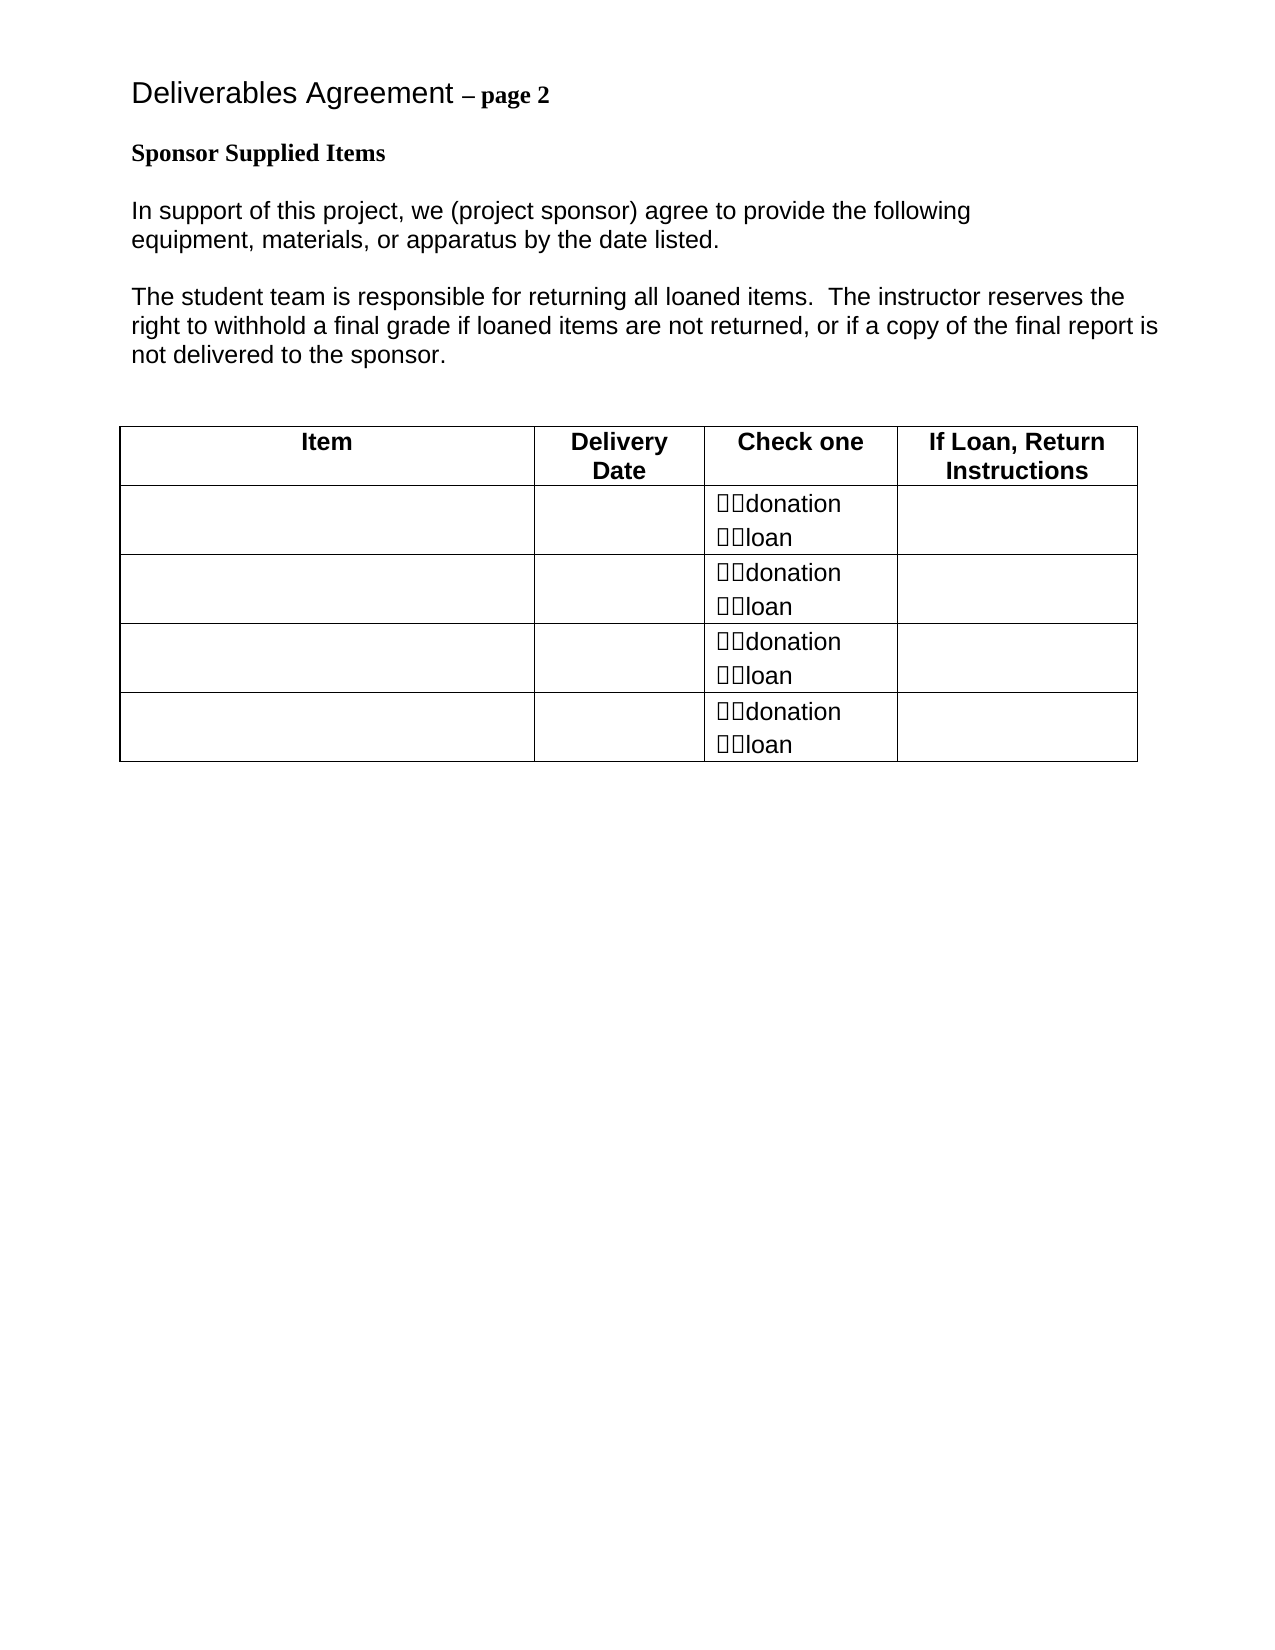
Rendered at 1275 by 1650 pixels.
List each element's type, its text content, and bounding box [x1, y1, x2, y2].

text Deliverables Agreement – page 2 [131, 75, 1162, 110]
text The student team is responsible for returning all loaned items. The instructor reserves the right to withhold a final grade if loaned items are not returned, or if a copy of the final report is not delivered to the sponsor. [131, 282, 1162, 368]
text equipment, materials, or apparatus by the date listed. [131, 225, 1162, 253]
table_cell [898, 693, 1137, 761]
table_cell donation loan [705, 555, 897, 623]
table_cell [121, 555, 534, 623]
table_cell [898, 486, 1137, 554]
text In support of this project, we (project sponsor) agree to provide the following [131, 196, 1162, 225]
table_cell [898, 555, 1137, 623]
table_cell [898, 624, 1137, 692]
table_cell [535, 486, 704, 554]
table_cell [535, 693, 704, 761]
table_cell [121, 624, 534, 692]
table_cell donation loan [705, 624, 897, 692]
table_header Delivery Date [535, 427, 704, 484]
table_cell [535, 624, 704, 692]
table_cell donation loan [705, 486, 897, 554]
text Sponsor Supplied Items [131, 138, 1162, 167]
table_cell [121, 486, 534, 554]
table_cell [535, 555, 704, 623]
table_cell donation loan [705, 693, 897, 761]
table_cell [121, 693, 534, 761]
table_header If Loan, Return Instructions [898, 427, 1137, 484]
table_header Item [121, 427, 534, 484]
table_header Check one [705, 427, 897, 484]
